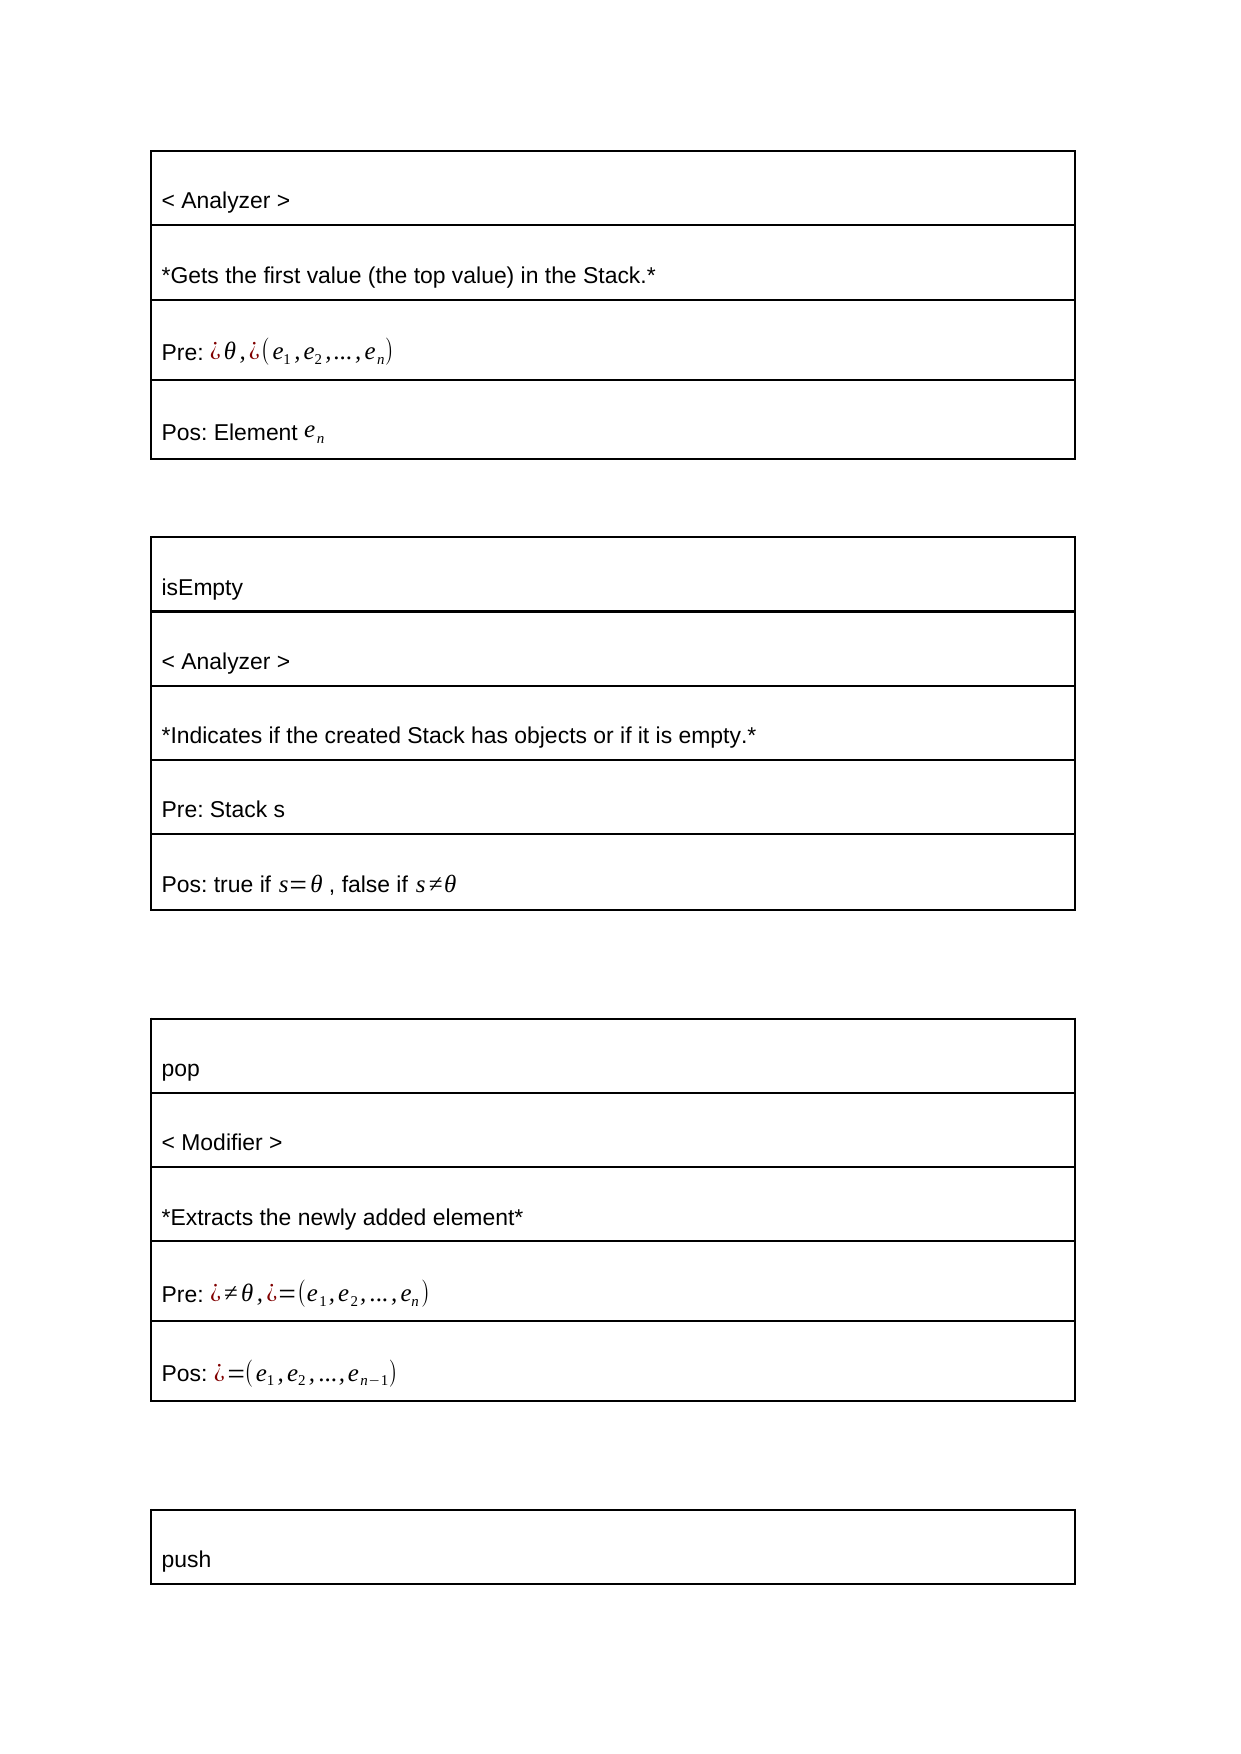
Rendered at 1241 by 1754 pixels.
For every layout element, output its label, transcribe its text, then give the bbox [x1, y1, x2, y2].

table_cell Pre: [152, 301, 1074, 378]
table_header isEmpty [152, 538, 1074, 610]
table_header pop [152, 1020, 1074, 1092]
table_header push [152, 1511, 1074, 1583]
table_cell < Analyzer > [152, 613, 1074, 685]
table_cell Pos: Element [152, 381, 1074, 458]
table_cell Pos: true if , false if [152, 835, 1074, 909]
table_cell Pre: Stack s [152, 761, 1074, 833]
table_cell < Modifier > [152, 1094, 1074, 1166]
table_cell Pre: [152, 1242, 1074, 1320]
table_cell Pos: [152, 1322, 1074, 1400]
table_cell *Indicates if the created Stack has objects or if it is empty.* [152, 687, 1074, 759]
table_cell < Analyzer > [152, 152, 1074, 224]
table_cell *Gets the first value (the top value) in the Stack.* [152, 226, 1074, 298]
table_cell *Extracts the newly added element* [152, 1168, 1074, 1240]
